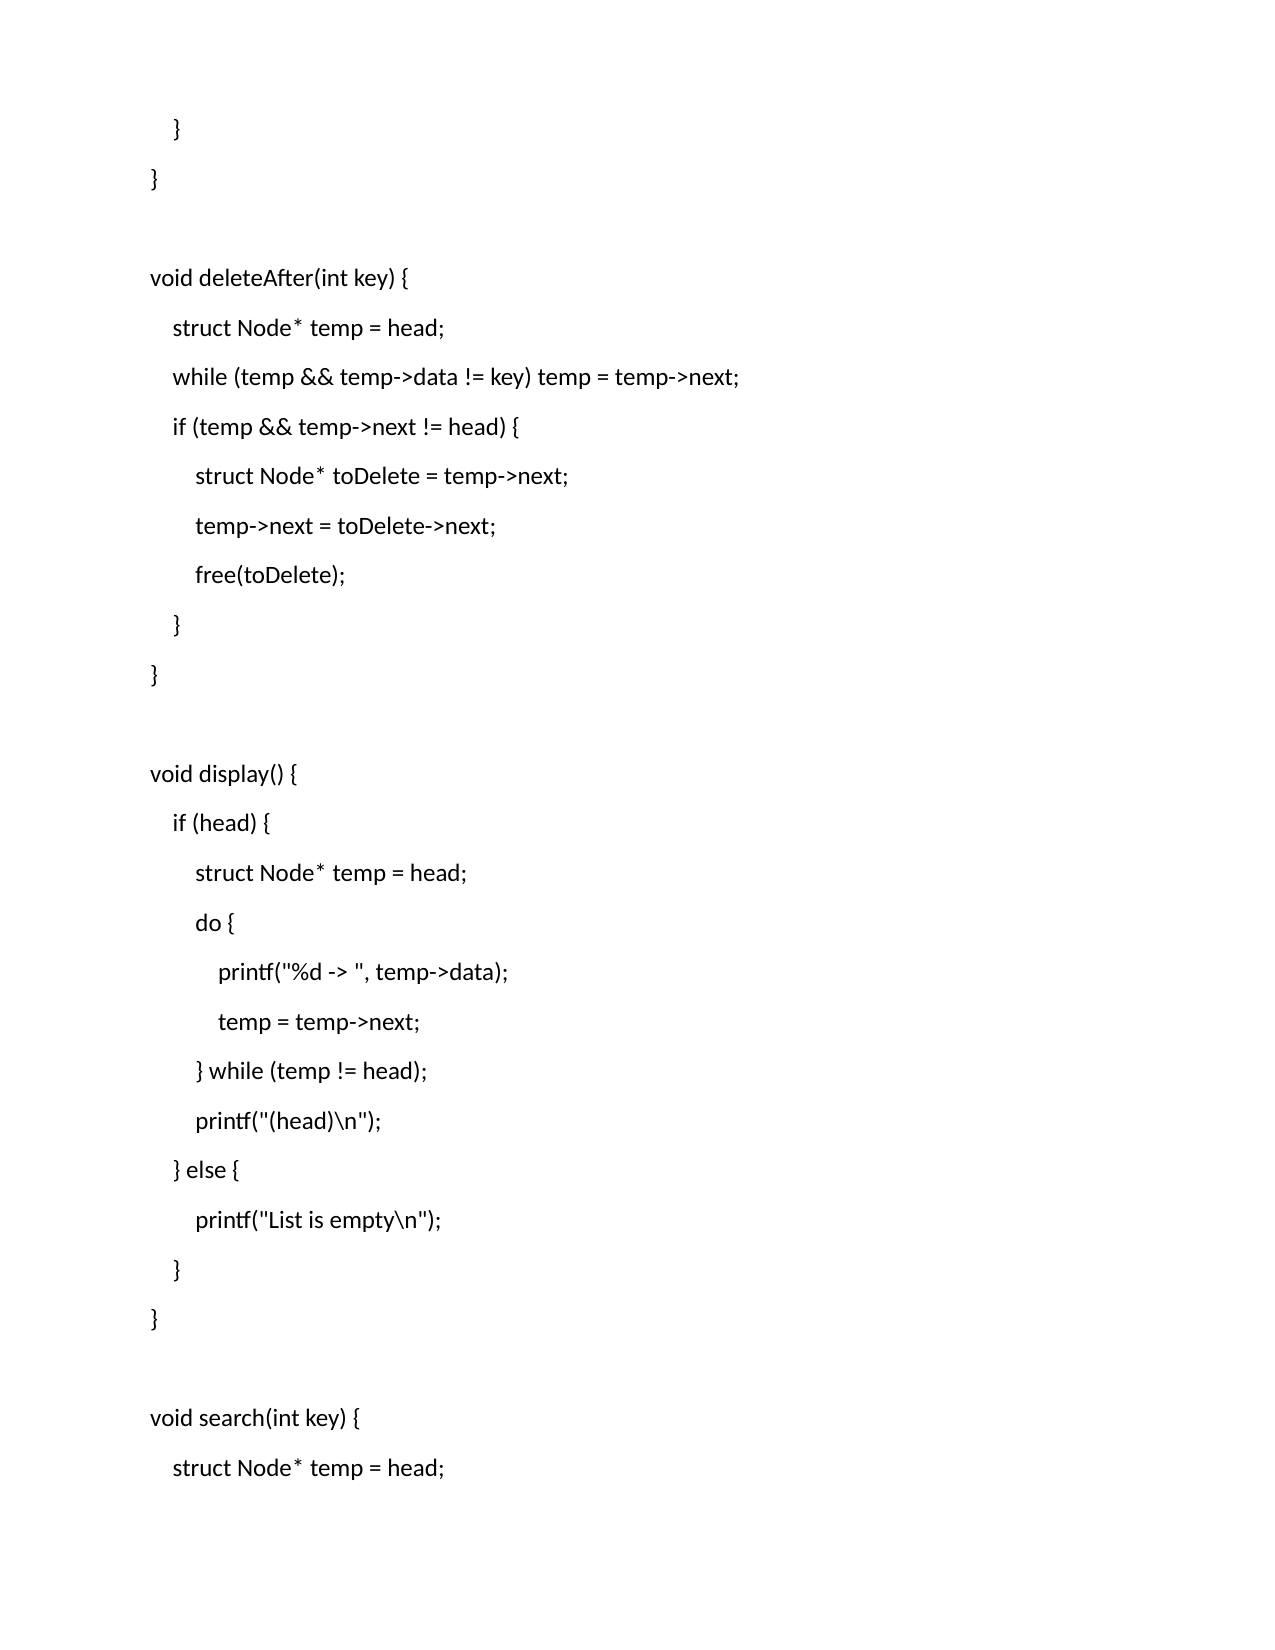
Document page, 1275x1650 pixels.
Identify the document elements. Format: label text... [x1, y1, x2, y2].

text } [150, 1254, 1125, 1284]
text void deleteAfter(int key) { [150, 262, 1125, 293]
text do { [150, 907, 1125, 937]
text temp->next = toDelete->next; [150, 510, 1125, 541]
text printf("%d -> ", temp->data); [150, 956, 1125, 987]
text } [150, 609, 1125, 640]
text if (temp && temp->next != head) { [150, 411, 1125, 441]
text if (head) { [150, 808, 1125, 838]
text struct Node* temp = head; [150, 1452, 1125, 1483]
text } while (temp != head); [150, 1056, 1125, 1086]
text } [150, 113, 1125, 144]
text void display() { [150, 758, 1125, 788]
text } [150, 659, 1125, 689]
text void search(int key) { [150, 1403, 1125, 1433]
text while (temp && temp->data != key) temp = temp->next; [150, 361, 1125, 392]
text free(toDelete); [150, 560, 1125, 590]
text } else { [150, 1155, 1125, 1185]
text } [150, 163, 1125, 193]
text printf("(head)\n"); [150, 1105, 1125, 1136]
text struct Node* toDelete = temp->next; [150, 461, 1125, 491]
text temp = temp->next; [150, 1006, 1125, 1036]
text printf("List is empty\n"); [150, 1204, 1125, 1235]
text struct Node* temp = head; [150, 312, 1125, 342]
text } [150, 1303, 1125, 1334]
text struct Node* temp = head; [150, 857, 1125, 888]
